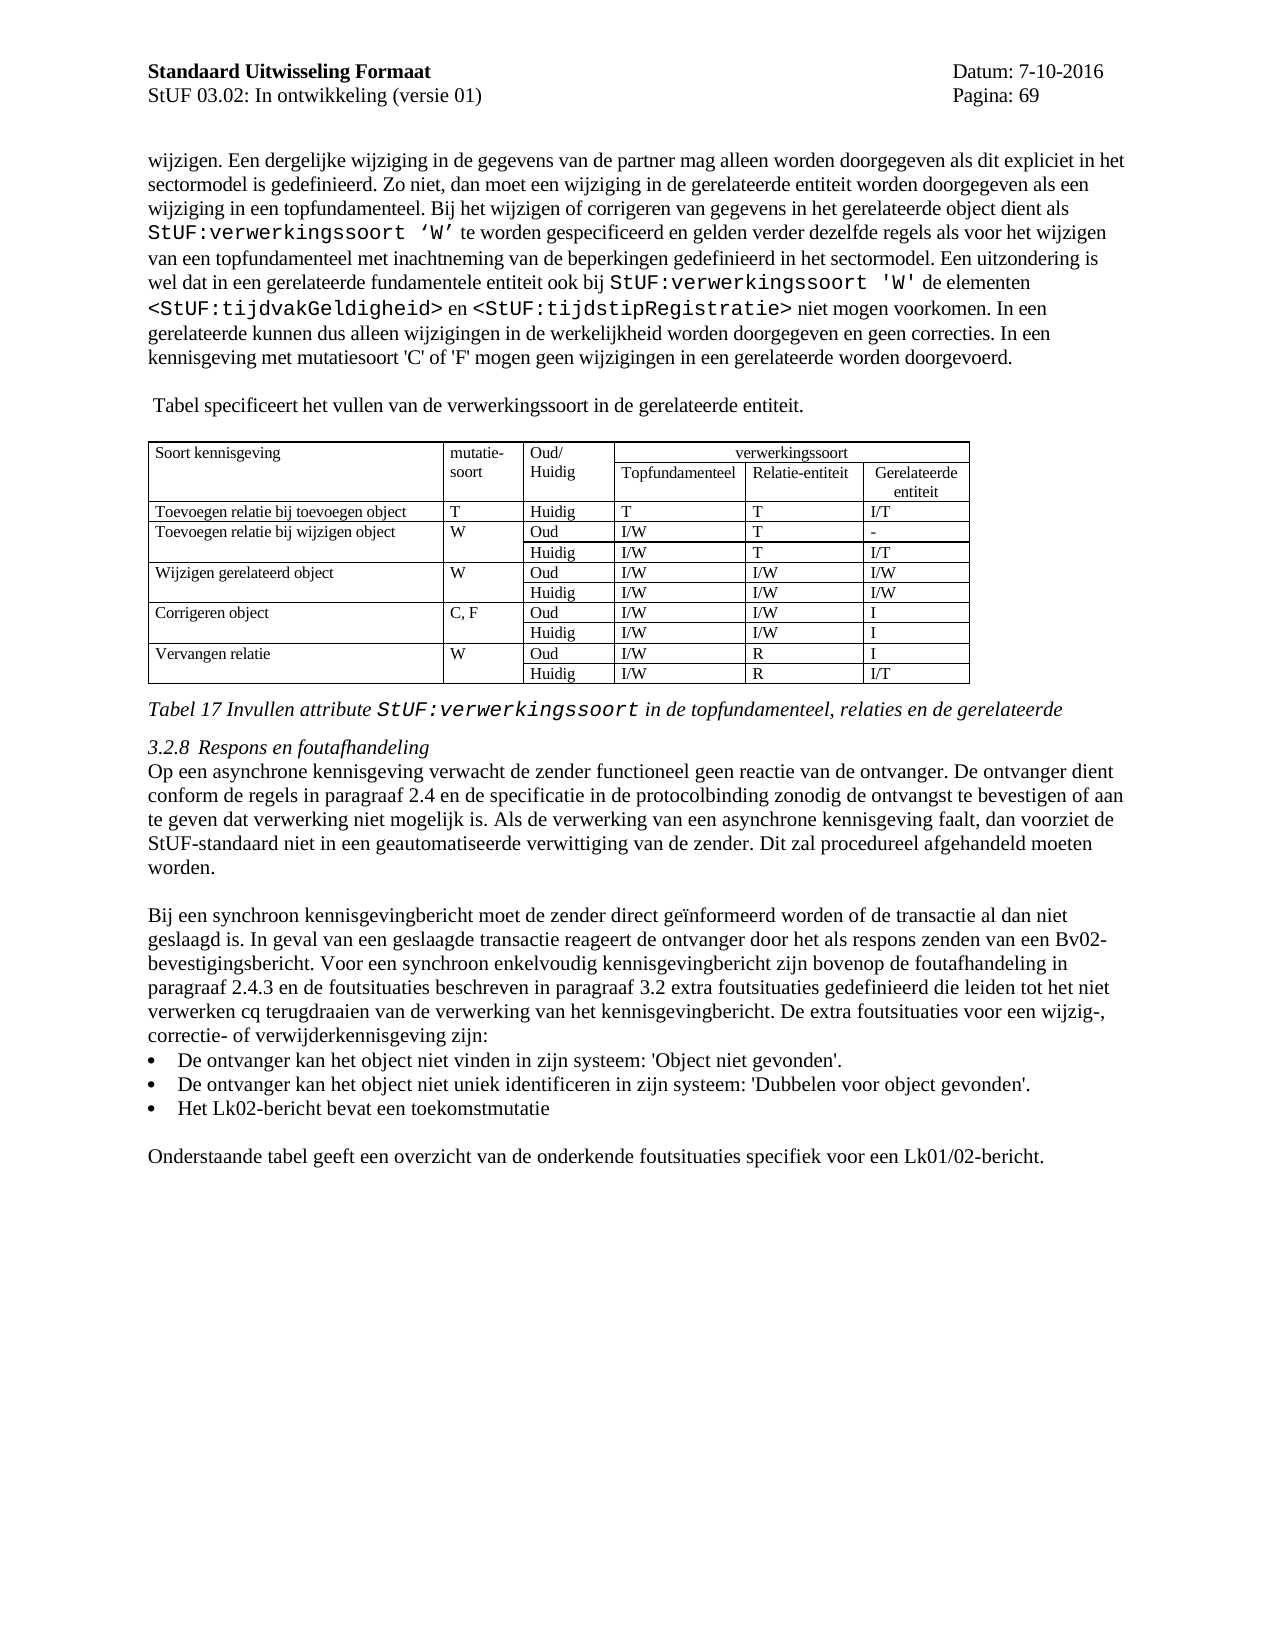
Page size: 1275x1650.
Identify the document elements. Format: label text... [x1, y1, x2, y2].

text Tabel specificeert het vullen van de verwerkingssoort in de gerelateerde entiteit. [148, 393, 1127, 417]
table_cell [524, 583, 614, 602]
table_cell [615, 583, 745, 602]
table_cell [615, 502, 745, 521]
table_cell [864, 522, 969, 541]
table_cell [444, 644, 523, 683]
list De ontvanger kan het object niet vinden in zijn systeem: 'Object niet gevonden'. [148, 1047, 1127, 1072]
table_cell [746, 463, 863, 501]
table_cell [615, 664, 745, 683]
text Bij een synchroon kennisgevingbericht moet de zender direct geïnformeerd worden of de transactie al dan niet geslaagd is. In geval van een geslaagde transactie reageert de ontvanger door het als respons zenden van een Bv02-bevestigingsbericht. Voor een synchroon enkelvoudig kennisgevingbericht zijn bovenop de foutafhandeling in paragraaf 4.4.3 en de foutsituaties beschreven in paragraaf 5.2 extra foutsituaties gedefinieerd die leiden tot het niet verwerken cq terugdraaien van de verwerking van het kennisgevingbericht. De extra foutsituaties voor een wijzig-, correctie- of verwijderkennisgeving zijn: [148, 903, 1127, 1047]
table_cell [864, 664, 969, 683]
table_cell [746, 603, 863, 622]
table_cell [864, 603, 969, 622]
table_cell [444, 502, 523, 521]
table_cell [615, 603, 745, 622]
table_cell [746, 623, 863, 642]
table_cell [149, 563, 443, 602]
text Tabel 5.7 Invullen attribute StUF:verwerkingssoort in de topfundamenteel, relaties en de gerelateerde [148, 696, 1127, 722]
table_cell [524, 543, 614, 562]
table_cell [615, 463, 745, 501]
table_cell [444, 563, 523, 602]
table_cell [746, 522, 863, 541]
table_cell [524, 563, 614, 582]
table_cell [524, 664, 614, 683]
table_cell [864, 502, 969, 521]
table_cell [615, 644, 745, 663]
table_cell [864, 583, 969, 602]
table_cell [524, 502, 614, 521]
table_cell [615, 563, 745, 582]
text Onderstaande tabel geeft een overzicht van de onderkende foutsituaties specifiek voor een Lk01/02-bericht. [148, 1144, 1127, 1168]
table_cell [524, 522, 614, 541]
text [148, 148, 1127, 369]
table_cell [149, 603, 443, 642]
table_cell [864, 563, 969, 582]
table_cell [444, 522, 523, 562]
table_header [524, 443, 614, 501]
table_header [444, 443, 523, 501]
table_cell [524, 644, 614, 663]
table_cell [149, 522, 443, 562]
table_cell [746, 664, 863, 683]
text Op een asynchrone kennisgeving verwacht de zender functioneel geen reactie van de ontvanger. De ontvanger dient conform de regels in paragraaf 4.4 en de specificatie in de protocolbinding zonodig de ontvangst te bevestigen of aan te geven dat verwerking niet mogelijk is. Als de verwerking van een asynchrone kennisgeving faalt, dan voorziet de StUF-standaard niet in een geautomatiseerde verwittiging van de zender. Dit zal procedureel afgehandeld moeten worden. [148, 759, 1127, 879]
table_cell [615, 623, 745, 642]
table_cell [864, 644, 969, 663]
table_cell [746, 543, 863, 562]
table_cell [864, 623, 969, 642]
list Het Lk02-bericht bevat een toekomstmutatie [148, 1096, 1127, 1120]
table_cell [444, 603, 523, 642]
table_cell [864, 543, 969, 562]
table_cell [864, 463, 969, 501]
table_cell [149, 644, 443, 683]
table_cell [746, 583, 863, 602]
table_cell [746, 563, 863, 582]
subtitle Respons en foutafhandeling [148, 735, 1127, 759]
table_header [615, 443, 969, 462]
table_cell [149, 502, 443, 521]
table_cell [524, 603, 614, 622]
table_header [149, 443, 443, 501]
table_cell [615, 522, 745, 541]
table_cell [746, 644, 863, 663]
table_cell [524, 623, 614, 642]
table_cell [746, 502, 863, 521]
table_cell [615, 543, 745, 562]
list De ontvanger kan het object niet uniek identificeren in zijn systeem: 'Dubbelen voor object gevonden'. [148, 1072, 1127, 1096]
